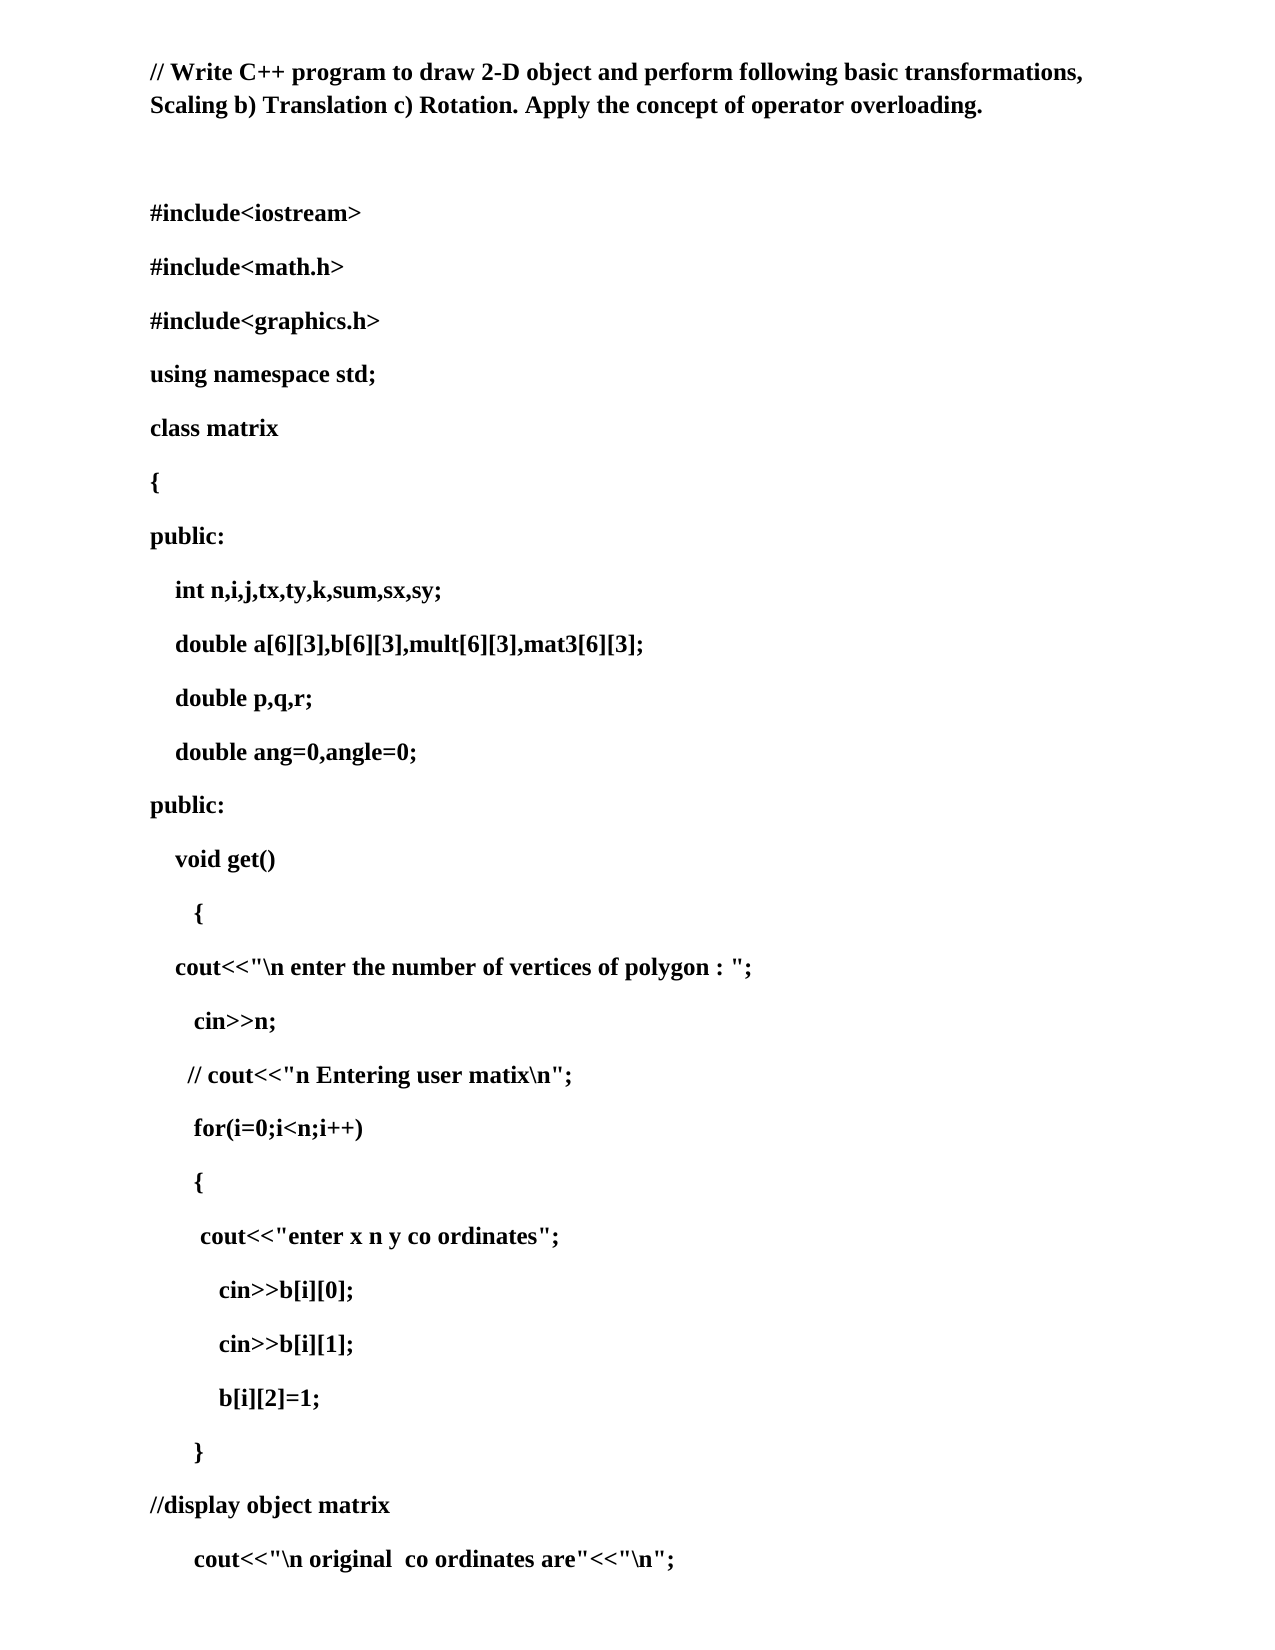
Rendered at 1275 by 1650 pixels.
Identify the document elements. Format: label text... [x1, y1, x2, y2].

text for(i=0;i<n;i++) [150, 1113, 1125, 1142]
text #include<math.h> [150, 252, 1125, 281]
text cout<<"\n original co ordinates are"<<"\n"; [150, 1544, 1125, 1573]
text #include<graphics.h> [150, 306, 1125, 334]
text { [150, 898, 1125, 927]
text int n,i,j,tx,ty,k,sum,sx,sy; [150, 575, 1125, 604]
text cout<<"\n enter the number of vertices of polygon : "; [150, 952, 1125, 981]
text cin>>b[i][0]; [150, 1275, 1125, 1304]
text public: [150, 790, 1125, 819]
text // cout<<"n Entering user matix\n"; [150, 1060, 1125, 1088]
text // Write C++ program to draw 2-D object and perform following basic transformations, Scaling b) Translation c) Rotation. Apply the concept of operator overloading. [150, 57, 1125, 119]
text cout<<"enter x n y co ordinates"; [150, 1221, 1125, 1250]
text #include<iostream> [150, 198, 1125, 227]
text public: [150, 521, 1125, 550]
text void get() [150, 844, 1125, 873]
text b[i][2]=1; [150, 1383, 1125, 1412]
text //display object matrix [150, 1491, 1125, 1519]
text cin>>n; [150, 1006, 1125, 1034]
text cin>>b[i][1]; [150, 1329, 1125, 1358]
text { [150, 467, 1125, 496]
text using namespace std; [150, 359, 1125, 388]
text } [150, 1437, 1125, 1465]
text double a[6][3],b[6][3],mult[6][3],mat3[6][3]; [150, 629, 1125, 658]
text { [150, 1167, 1125, 1196]
text double p,q,r; [150, 683, 1125, 711]
text double ang=0,angle=0; [150, 737, 1125, 765]
text class matrix [150, 413, 1125, 442]
